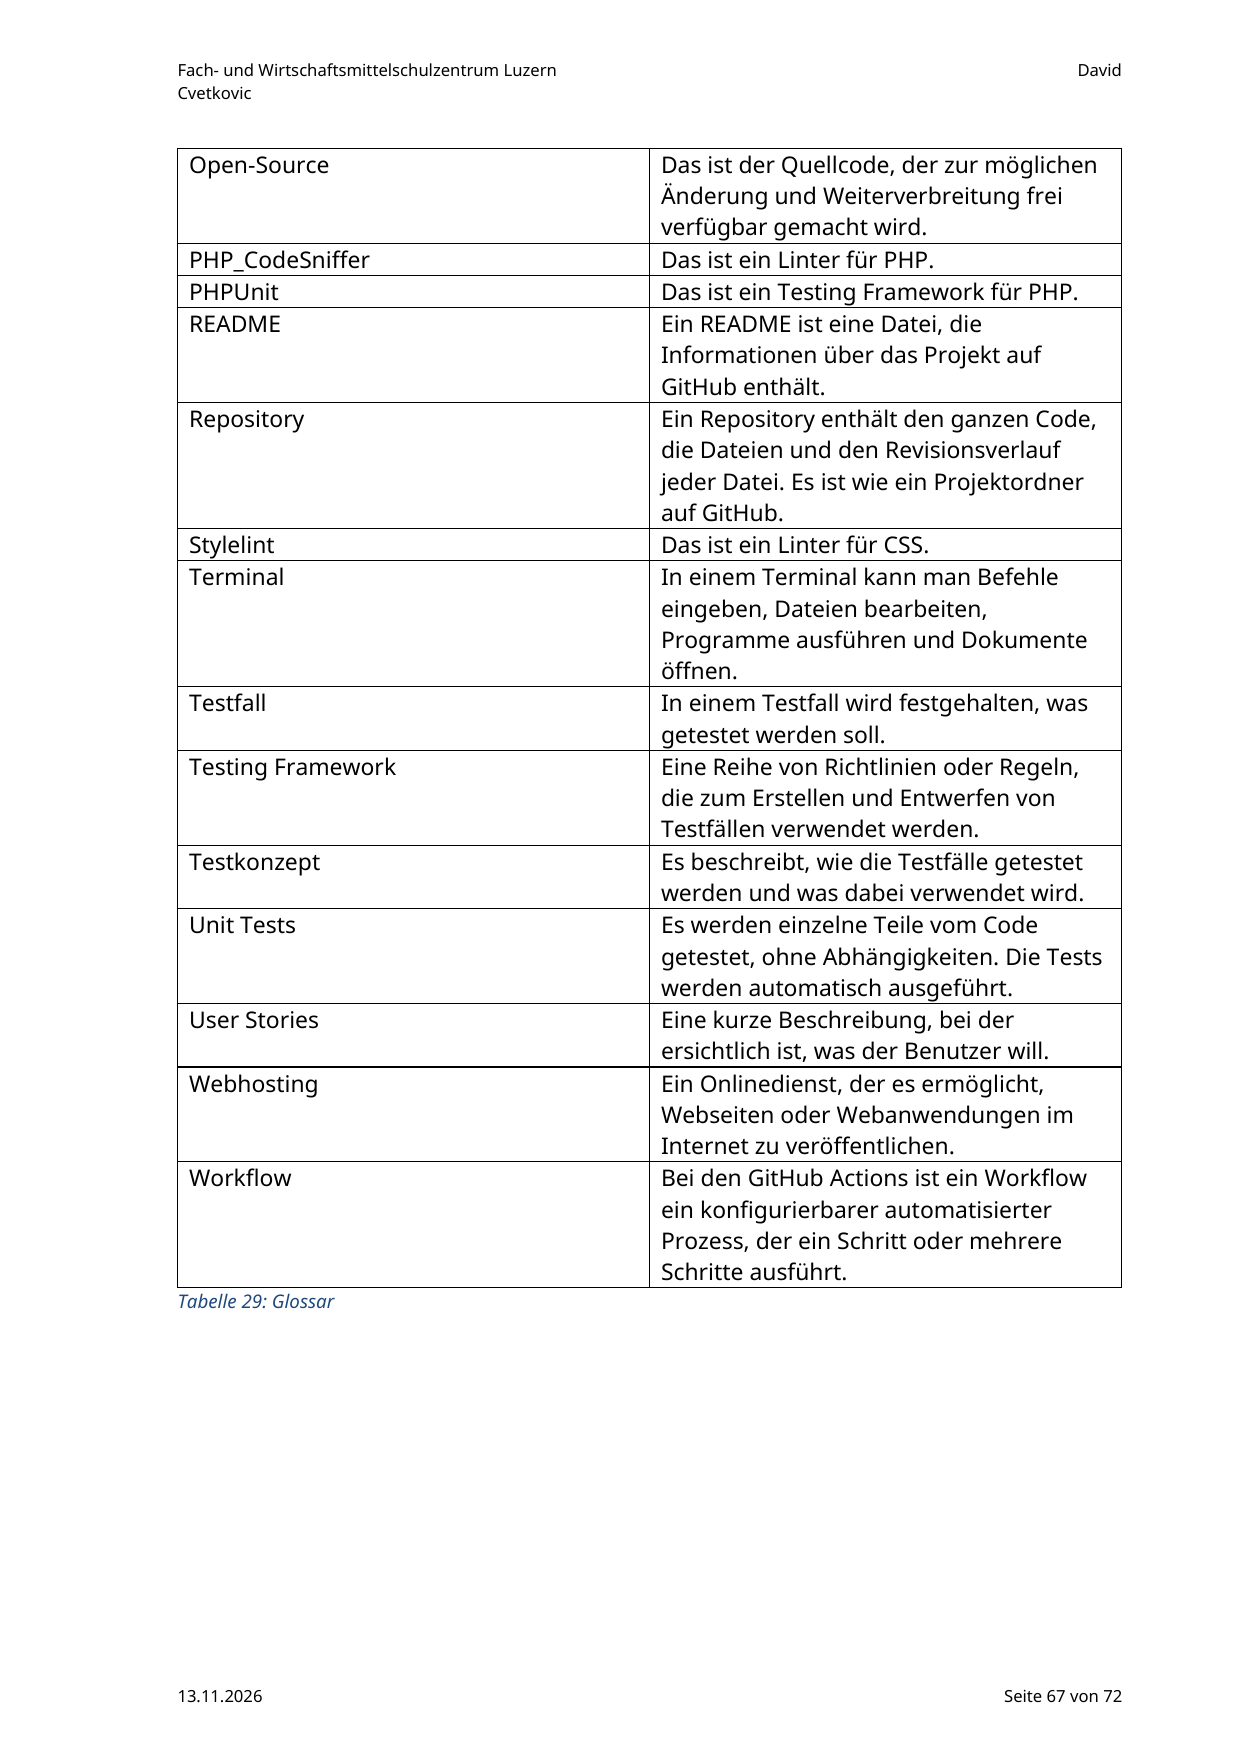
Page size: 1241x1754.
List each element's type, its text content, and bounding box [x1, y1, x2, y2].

table_cell Ein README ist eine Datei, die Informationen über das Projekt auf GitHub enthält. [650, 308, 1121, 402]
table_cell Testing Framework [178, 751, 649, 844]
table_cell Open-Source [178, 149, 649, 242]
table_cell In einem Testfall wird festgehalten, was getestet werden soll. [650, 687, 1121, 750]
table_cell Terminal [178, 561, 649, 686]
table_cell PHPUnit [178, 276, 649, 307]
table_cell Bei den GitHub Actions ist ein Workflow ein konfigurierbarer automatisierter Prozess, der ein Schritt oder mehrere Schritte ausführt. [650, 1162, 1121, 1287]
table_cell Workflow [178, 1162, 649, 1287]
table_cell Stylelint [178, 529, 649, 560]
table_cell Ein Repository enthält den ganzen Code, die Dateien und den Revisionsverlauf jeder Datei. Es ist wie ein Projektordner auf GitHub. [650, 403, 1121, 528]
table_cell README [178, 308, 649, 402]
table_cell Das ist ein Linter für PHP. [650, 244, 1121, 275]
table_cell In einem Terminal kann man Befehle eingeben, Dateien bearbeiten, Programme ausführen und Dokumente öffnen. [650, 561, 1121, 686]
table_cell Es beschreibt, wie die Testfälle getestet werden und was dabei verwendet wird. [650, 846, 1121, 908]
table_cell Ein Onlinedienst, der es ermöglicht, Webseiten oder Webanwendungen im Internet zu veröffentlichen. [650, 1068, 1121, 1161]
table_cell Testfall [178, 687, 649, 750]
table_cell Eine Reihe von Richtlinien oder Regeln, die zum Erstellen und Entwerfen von Testfällen verwendet werden. [650, 751, 1121, 844]
table_cell Es werden einzelne Teile vom Code getestet, ohne Abhängigkeiten. Die Tests werden automatisch ausgeführt. [650, 909, 1121, 1003]
table_cell Testkonzept [178, 846, 649, 908]
table_cell Repository [178, 403, 649, 528]
table_cell PHP_CodeSniffer [178, 244, 649, 275]
table_cell Unit Tests [178, 909, 649, 1003]
table_cell Das ist ein Linter für CSS. [650, 529, 1121, 560]
table_cell Webhosting [178, 1068, 649, 1161]
table_cell User Stories [178, 1004, 649, 1066]
table_cell Eine kurze Beschreibung, bei der ersichtlich ist, was der Benutzer will. [650, 1004, 1121, 1066]
text Tabelle 29: Glossar [177, 1288, 1122, 1314]
table_cell Das ist ein Testing Framework für PHP. [650, 276, 1121, 307]
table_cell Das ist der Quellcode, der zur möglichen Änderung und Weiterverbreitung frei verfügbar gemacht wird. [650, 149, 1121, 242]
